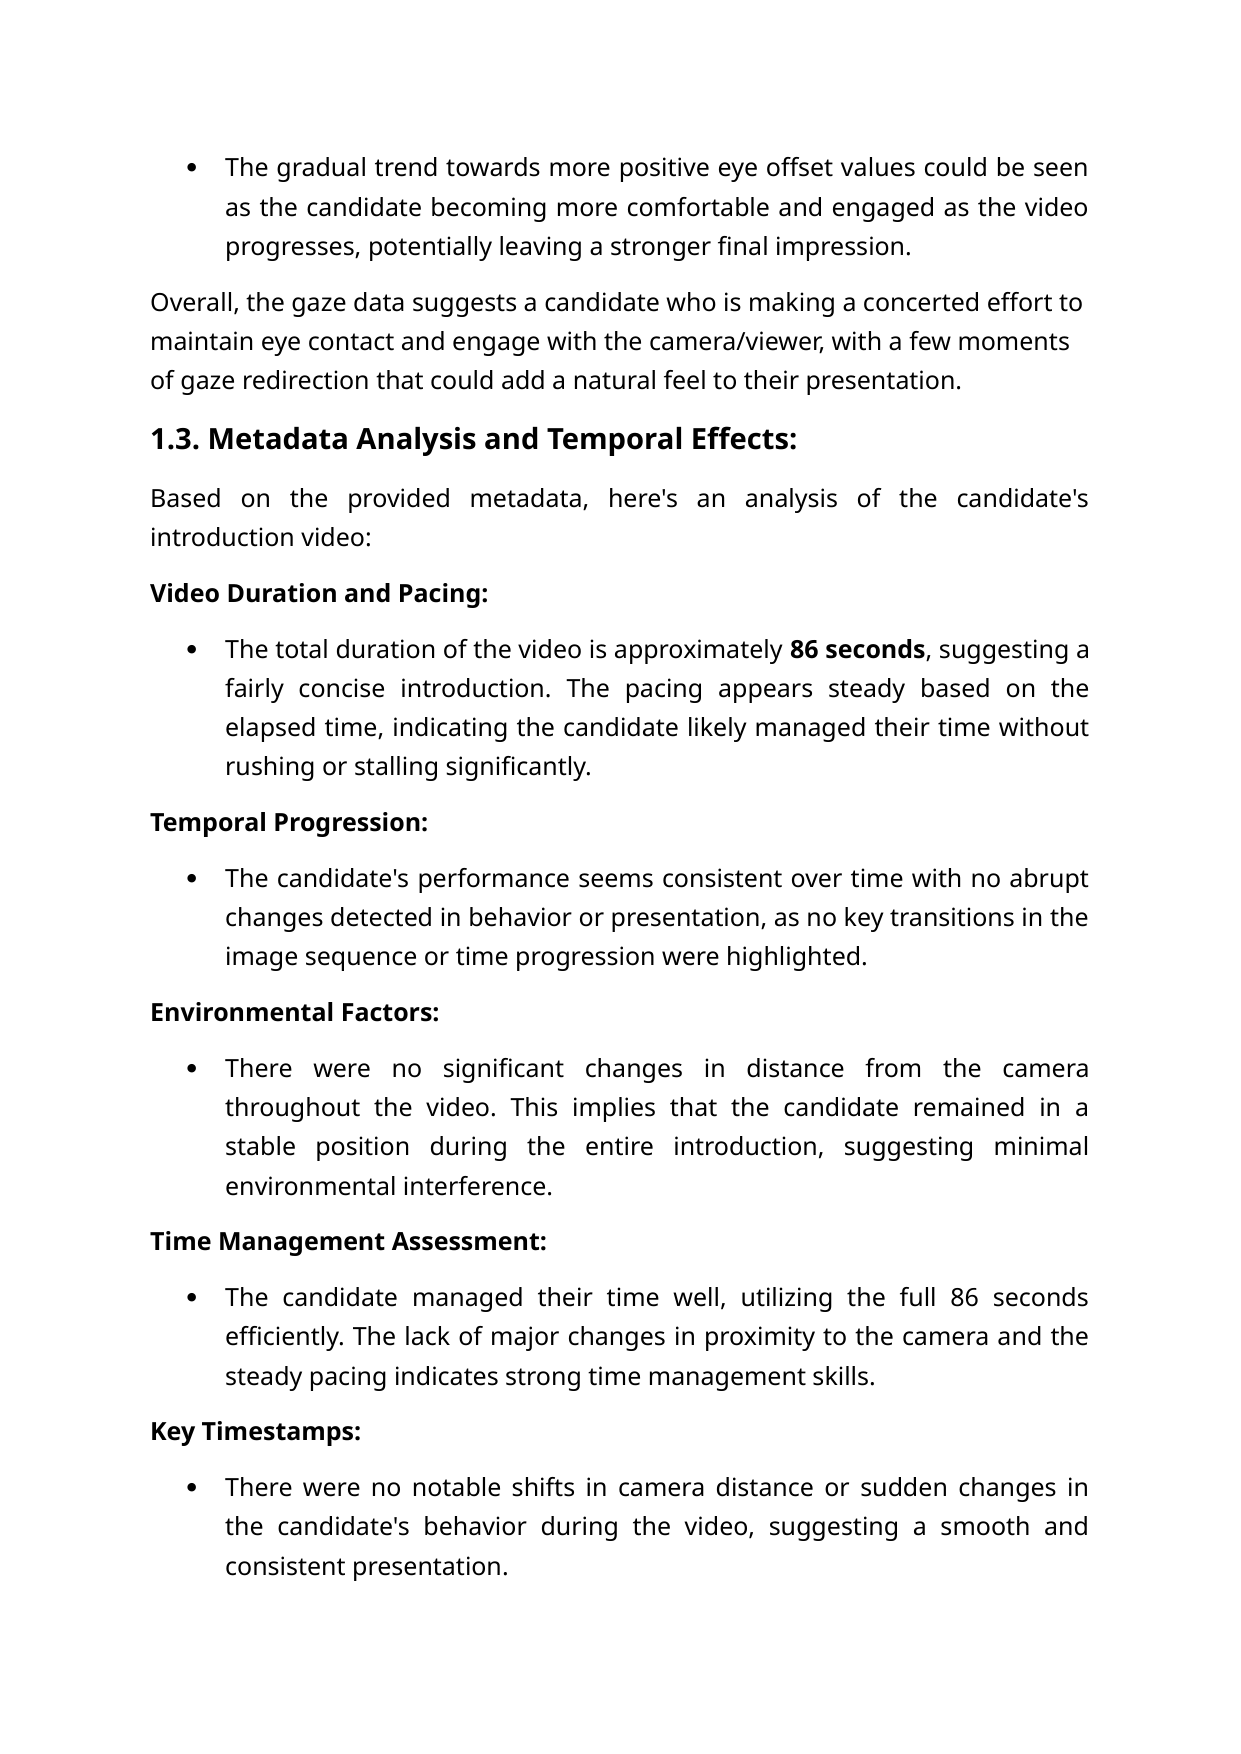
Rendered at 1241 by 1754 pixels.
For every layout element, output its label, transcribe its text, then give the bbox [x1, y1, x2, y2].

text Video Duration and Pacing: [150, 576, 1090, 610]
list There were no notable shifts in camera distance or sudden changes in the candidate's behavior during the video, suggesting a smooth and consistent presentation. [187, 1470, 1090, 1582]
text Key Timestamps: [150, 1414, 1090, 1448]
list The total duration of the video is approximately 86 seconds, suggesting a fairly concise introduction. The pacing appears steady based on the elapsed time, indicating the candidate likely managed their time without rushing or stalling significantly. [187, 631, 1090, 783]
text Overall, the gaze data suggests a candidate who is making a concerted effort to maintain eye contact and engage with the camera/viewer, with a few moments of gaze redirection that could add a natural feel to their presentation. [150, 284, 1090, 397]
list The gradual trend towards more positive eye offset values could be seen as the candidate becoming more comfortable and engaged as the video progresses, potentially leaving a stronger final impression. [187, 150, 1090, 262]
list The candidate's performance seems consistent over time with no abrupt changes detected in behavior or presentation, as no key transitions in the image sequence or time progression were highlighted. [187, 861, 1090, 973]
text Temporal Progression: [150, 805, 1090, 839]
text 1.3. Metadata Analysis and Temporal Effects: [150, 418, 1090, 458]
list The candidate managed their time well, utilizing the full 86 seconds efficiently. The lack of major changes in proximity to the camera and the steady pacing indicates strong time management skills. [187, 1280, 1090, 1392]
text Time Management Assessment: [150, 1224, 1090, 1258]
text Environmental Factors: [150, 995, 1090, 1029]
text Based on the provided metadata, here's an analysis of the candidate's introduction video: [150, 481, 1090, 554]
list There were no significant changes in distance from the camera throughout the video. This implies that the candidate remained in a stable position during the entire introduction, suggesting minimal environmental interference. [187, 1051, 1090, 1202]
